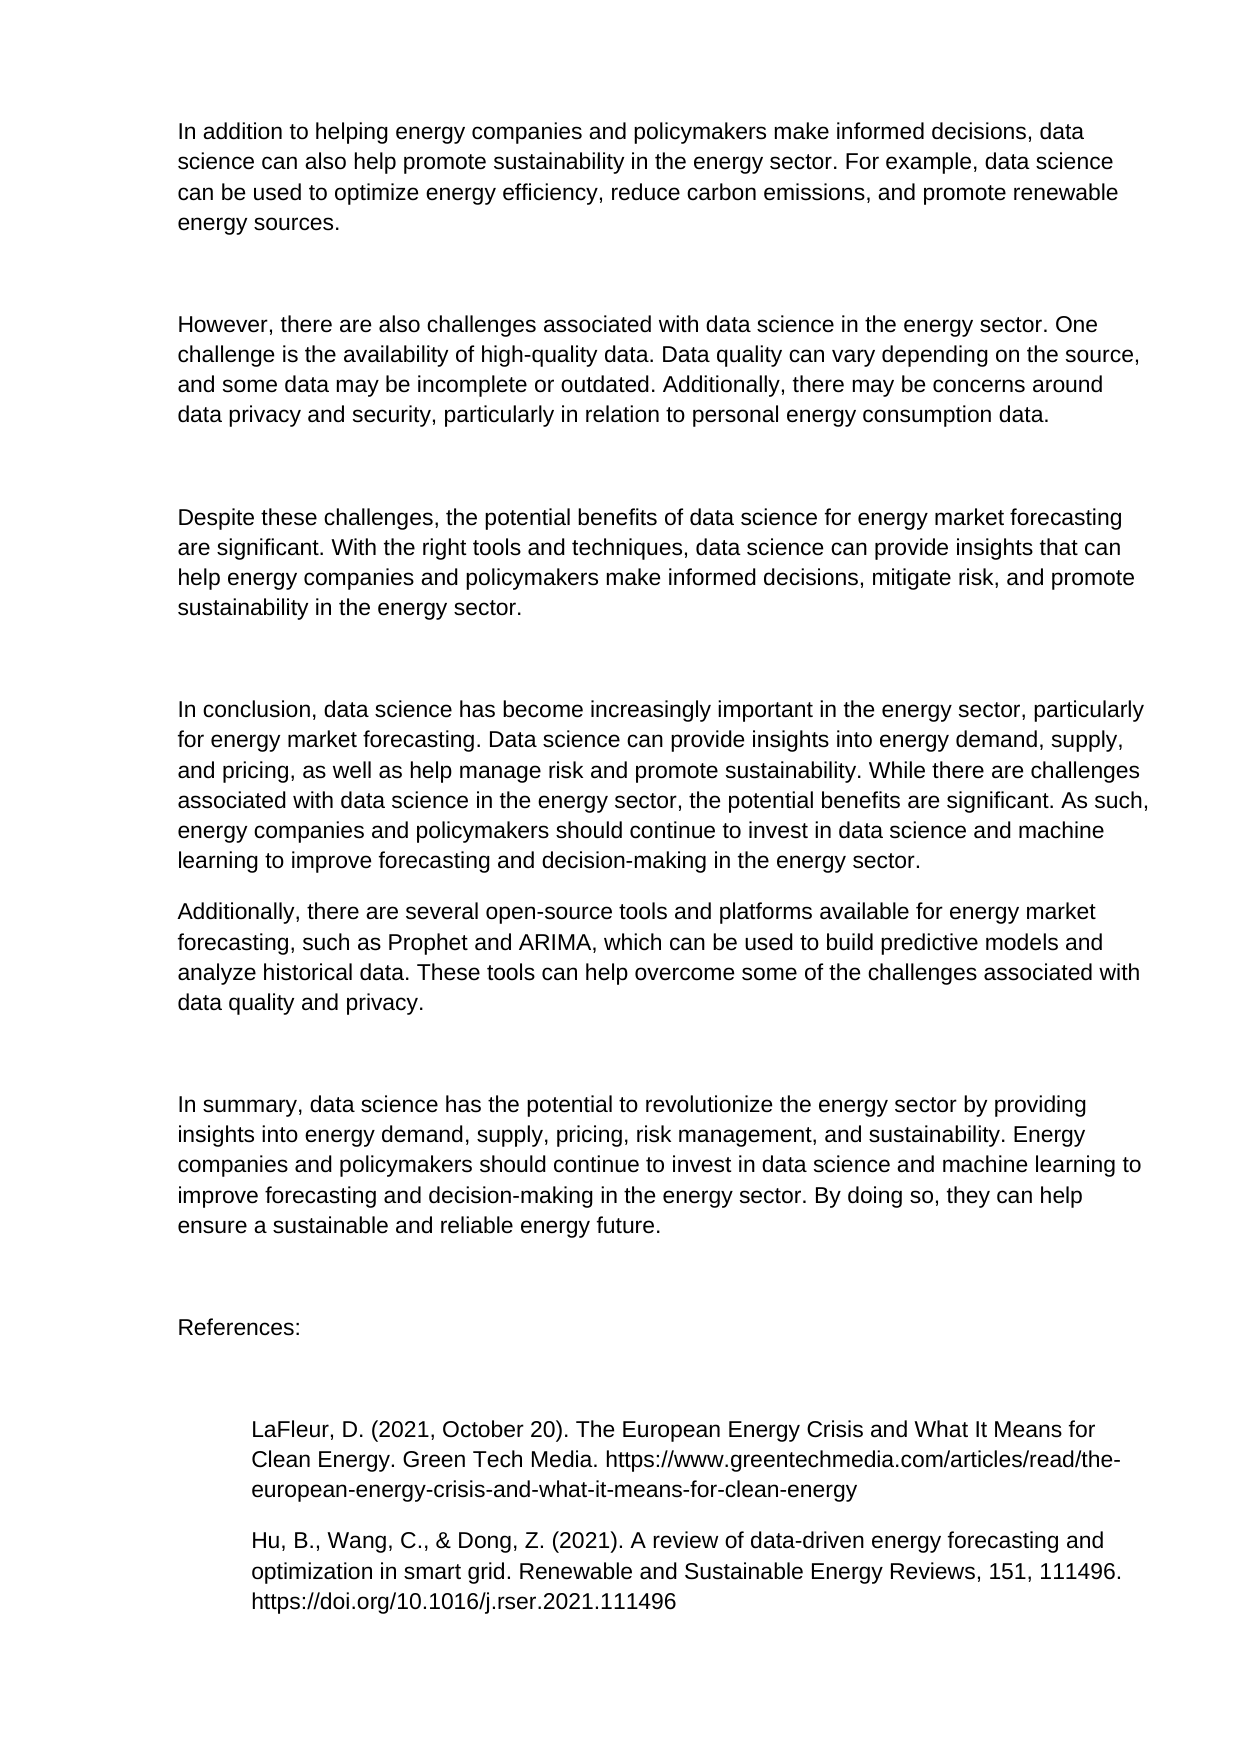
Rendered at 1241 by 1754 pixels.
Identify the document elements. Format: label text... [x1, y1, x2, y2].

text Additionally, there are several open-source tools and platforms available for energy market forecasting, such as Prophet and ARIMA, which can be used to build predictive models and analyze historical data. These tools can help overcome some of the challenges associated with data quality and privacy. [177, 898, 1152, 1015]
text Despite these challenges, the potential benefits of data science for energy market forecasting are significant. With the right tools and techniques, data science can provide insights that can help energy companies and policymakers make informed decisions, mitigate risk, and promote sustainability in the energy sector. [177, 503, 1152, 621]
text References: [177, 1314, 1152, 1340]
text In summary, data science has the potential to revolutionize the energy sector by providing insights into energy demand, supply, pricing, risk management, and sustainability. Energy companies and policymakers should continue to invest in data science and machine learning to improve forecasting and decision-making in the energy sector. By doing so, they can help ensure a sustainable and reliable energy future. [177, 1091, 1152, 1238]
text However, there are also challenges associated with data science in the energy sector. One challenge is the availability of high-quality data. Data quality can vary depending on the source, and some data may be incomplete or outdated. Additionally, there may be concerns around data privacy and security, particularly in relation to personal energy consumption data. [177, 311, 1152, 428]
text In conclusion, data science has become increasingly important in the energy sector, particularly for energy market forecasting. Data science can provide insights into energy demand, supply, and pricing, as well as help manage risk and promote sustainability. While there are challenges associated with data science in the energy sector, the potential benefits are significant. As such, energy companies and policymakers should continue to invest in data science and machine learning to improve forecasting and decision-making in the energy sector. [177, 696, 1152, 874]
text Hu, B., Wang, C., & Dong, Z. (2021). A review of data-driven energy forecasting and optimization in smart grid. Renewable and Sustainable Energy Reviews, 151, 111496. https://doi.org/10.1016/j.rser.2021.111496 [251, 1527, 1152, 1614]
text In addition to helping energy companies and policymakers make informed decisions, data science can also help promote sustainability in the energy sector. For example, data science can be used to optimize energy efficiency, reduce carbon emissions, and promote renewable energy sources. [177, 118, 1152, 235]
text LaFleur, D. (2021, October 20). The European Energy Crisis and What It Means for Clean Energy. Green Tech Media. https://www.greentechmedia.com/articles/read/the-european-energy-crisis-and-what-it-means-for-clean-energy [251, 1416, 1152, 1503]
